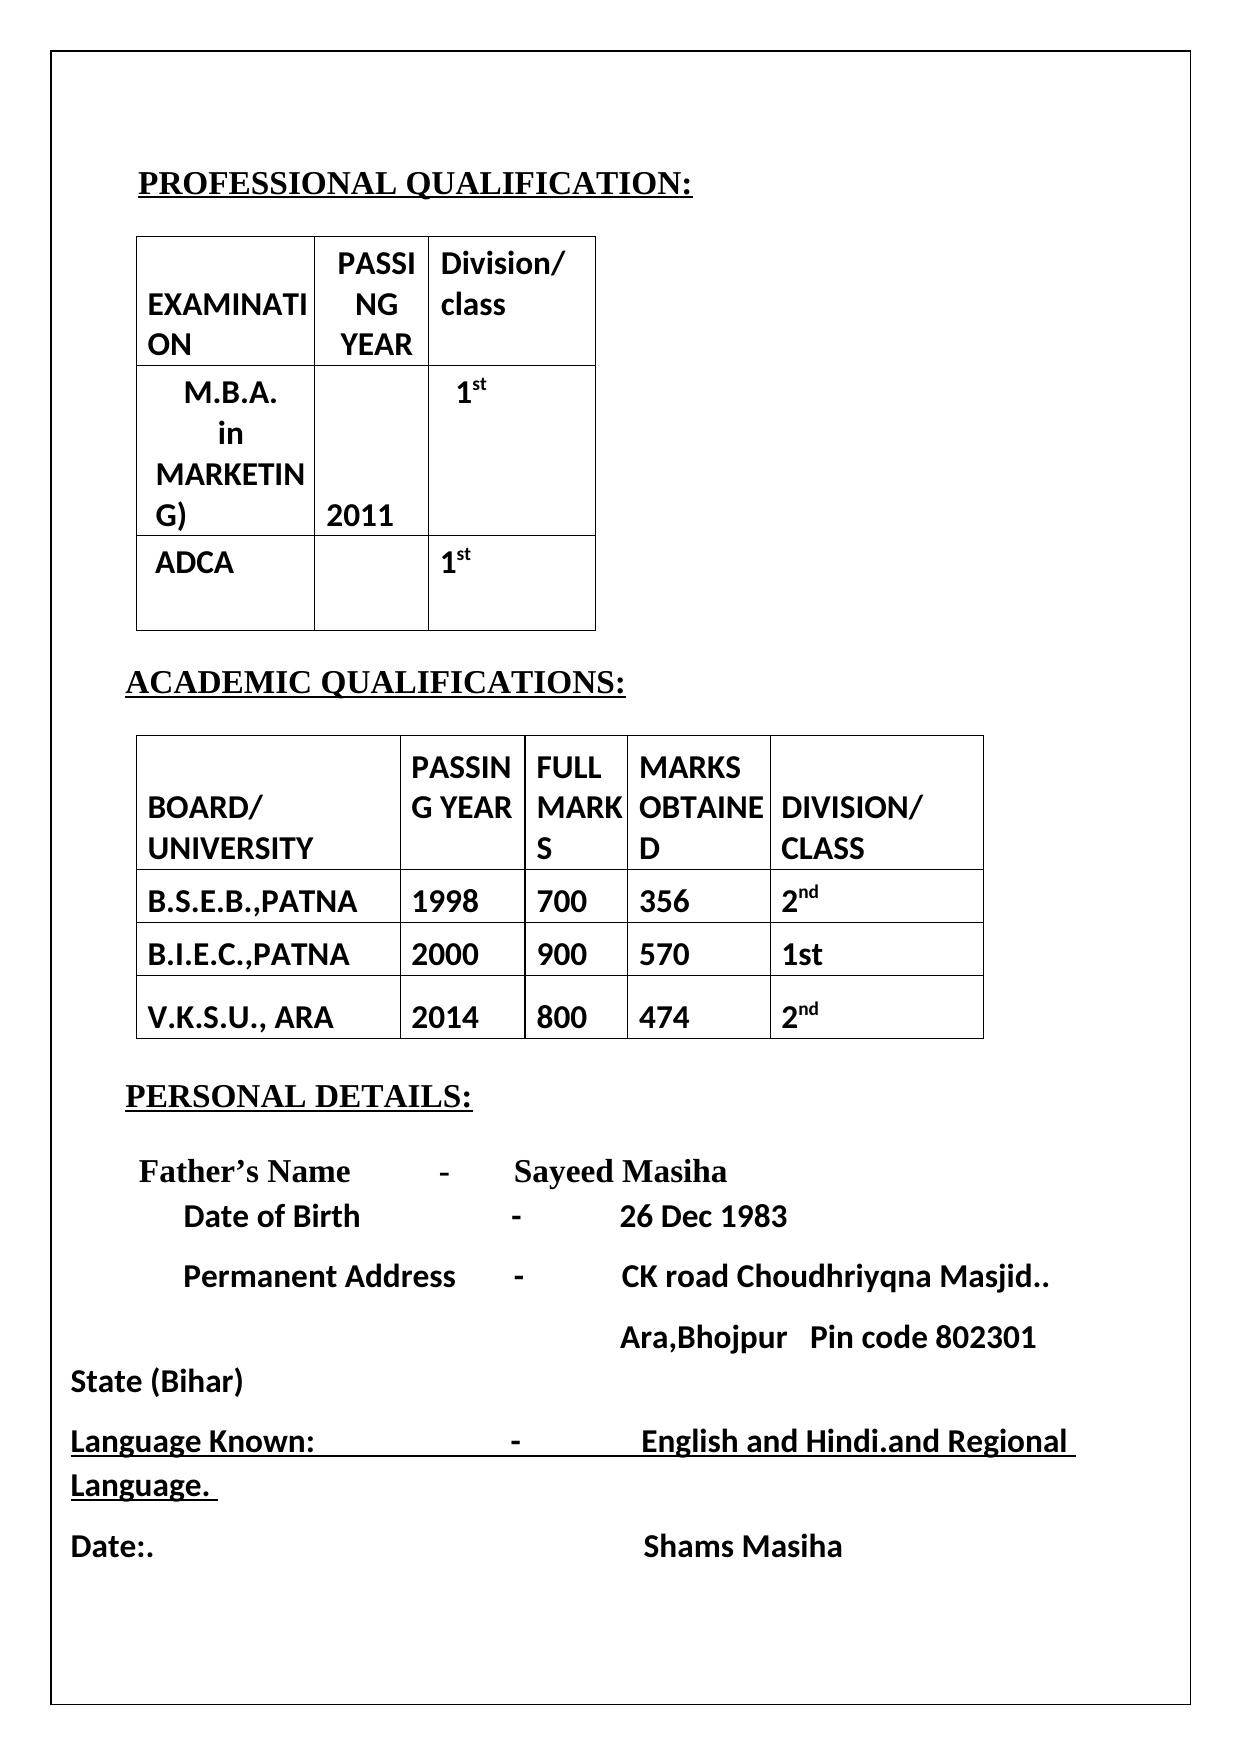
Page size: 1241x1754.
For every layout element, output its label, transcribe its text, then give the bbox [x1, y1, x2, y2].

text Date:. Shams Masiha [64, 1525, 1079, 1566]
subtitle Father’s Name - Sayeed Masiha [64, 1151, 1066, 1189]
table_header PASSING YEAR [315, 237, 428, 365]
table_header BOARD/UNIVERSITY [137, 736, 400, 869]
table_cell 1st [771, 923, 983, 974]
table_cell 2000 [401, 923, 524, 974]
table_cell 2011 [315, 366, 428, 535]
table_header DIVISION/CLASS [771, 736, 983, 869]
table_cell V.K.S.U., ARA [137, 976, 400, 1038]
table_header MARKS OBTAINED [628, 736, 770, 869]
table_cell 570 [628, 923, 770, 974]
table_cell 900 [526, 923, 627, 974]
text ACADEMIC QUALIFICATIONS: [125, 662, 1079, 701]
table_cell [137, 583, 314, 630]
table_cell [315, 536, 428, 583]
text PROFESSIONAL QUALIFICATION: [125, 163, 1079, 201]
text Permanent Address - CK road Choudhriyqna Masjid.. [64, 1255, 1079, 1296]
table_cell ADCA [137, 536, 314, 583]
table_header PASSING YEAR [401, 736, 524, 869]
text Date of Birth - 26 Dec 1983 [64, 1195, 1079, 1235]
table_header FULL MARKS [526, 736, 627, 869]
table_header EXAMINATION [137, 237, 314, 365]
text Ara,Bhojpur Pin code 802301 State (Bihar) [64, 1316, 1079, 1401]
table_header Division/class [429, 237, 595, 365]
table_cell 2nd [771, 870, 983, 922]
table_cell [429, 583, 595, 630]
text PERSONAL DETAILS: [125, 1077, 1079, 1115]
table_cell 1998 [401, 870, 524, 922]
table_cell 1st [429, 366, 595, 535]
table_cell B.S.E.B.,PATNA [137, 870, 400, 922]
text Language Known: - English and Hindi.and Regional Language. [64, 1421, 1079, 1505]
table_cell 356 [628, 870, 770, 922]
table_cell 2014 [401, 976, 524, 1038]
table_cell 1st [429, 536, 595, 583]
table_cell 474 [628, 976, 770, 1038]
table_cell [315, 583, 428, 630]
table_cell 800 [526, 976, 627, 1038]
table_cell B.I.E.C.,PATNA [137, 923, 400, 974]
table_cell M.B.A. in MARKETING) [137, 366, 314, 535]
table_cell 700 [526, 870, 627, 922]
table_cell 2nd [771, 976, 983, 1038]
